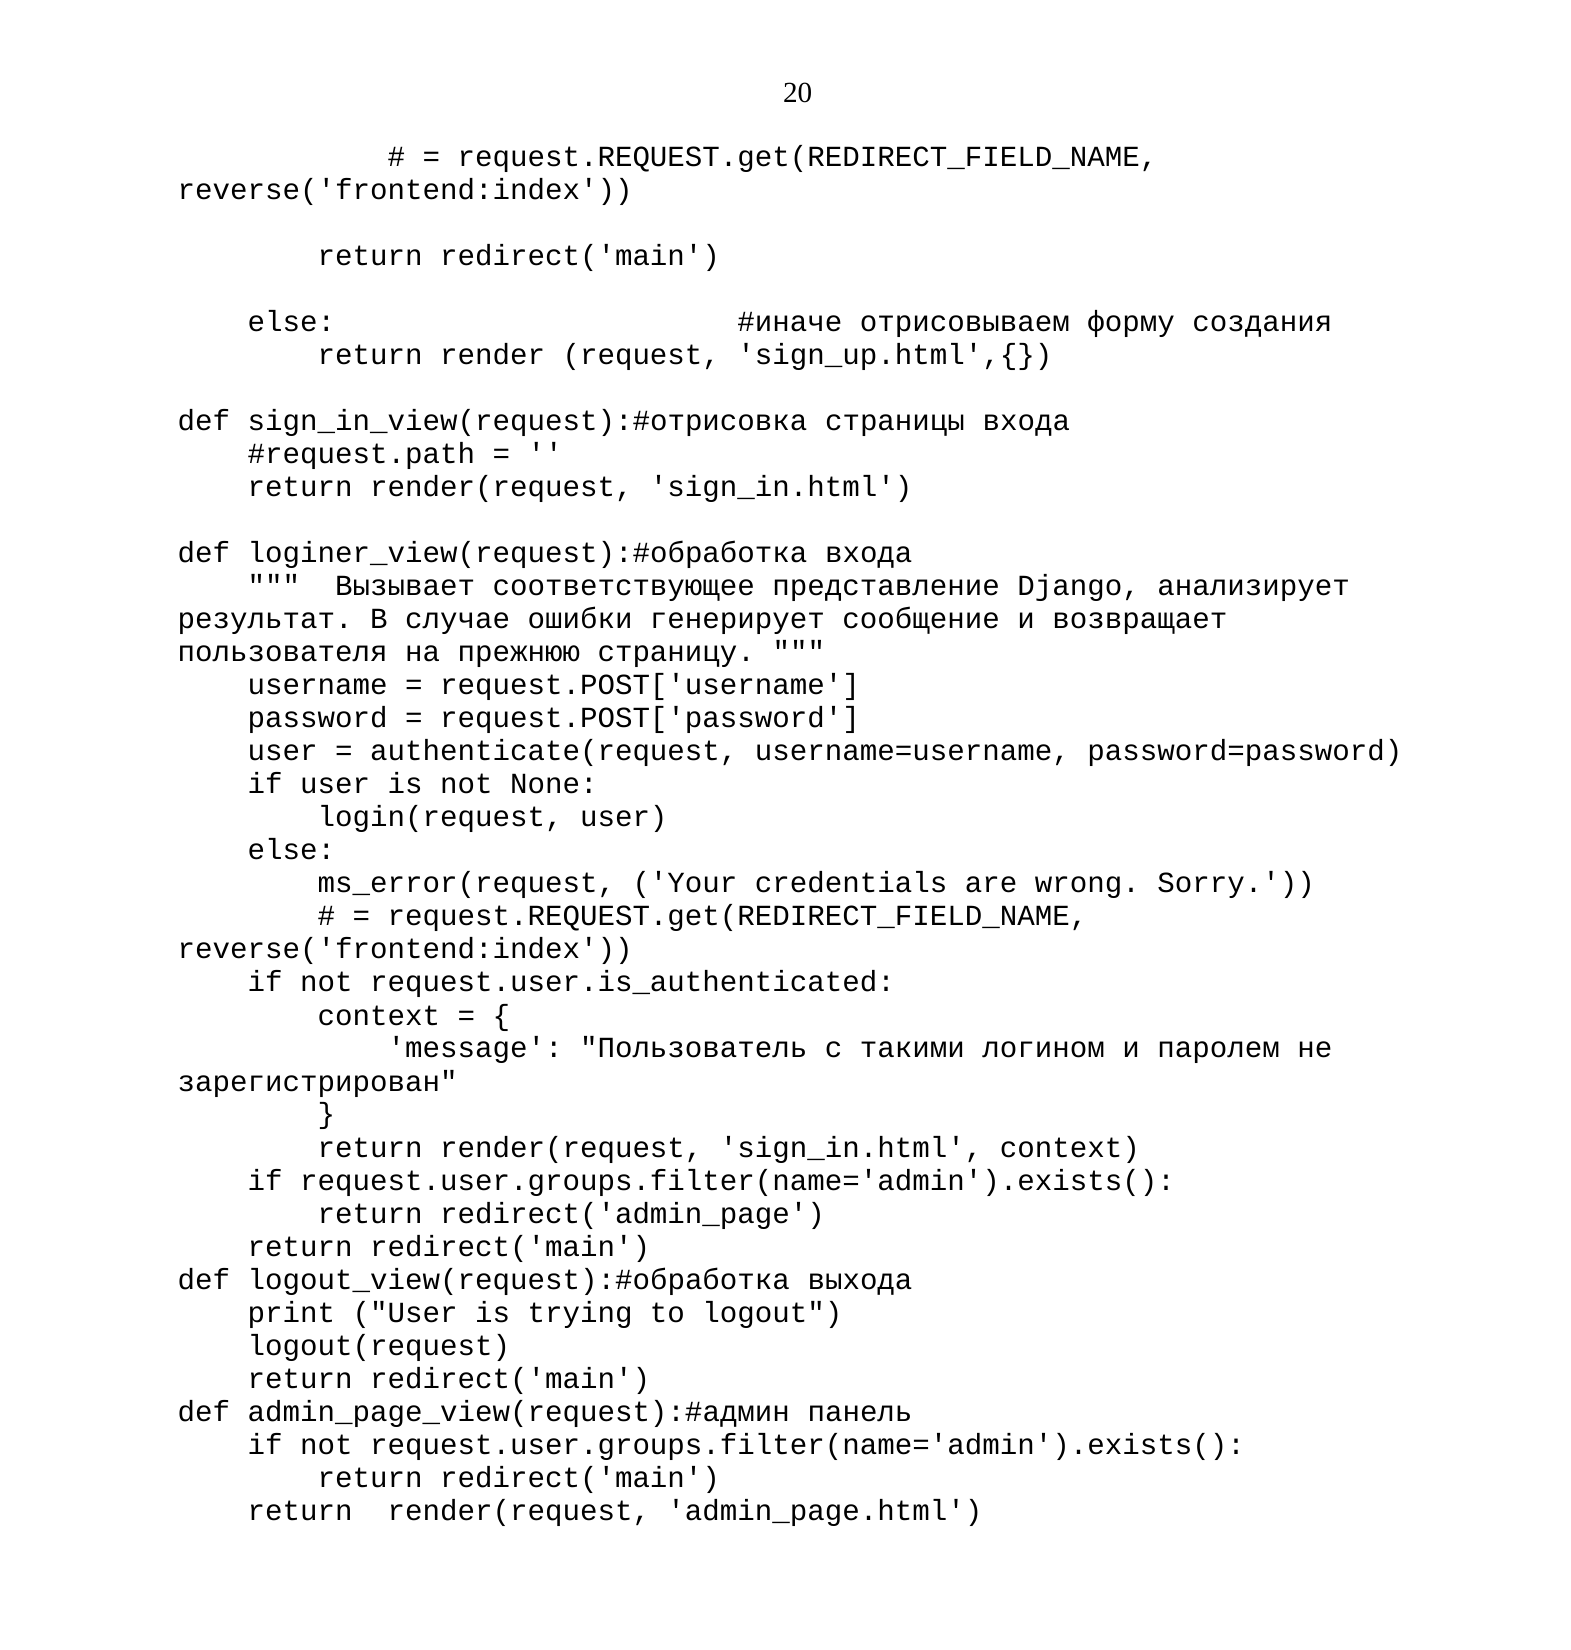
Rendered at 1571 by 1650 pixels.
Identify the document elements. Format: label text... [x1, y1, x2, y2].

text else: #иначе отрисовываем форму создания [177, 307, 1417, 340]
text return redirect('main') [177, 1364, 1417, 1397]
text """ Вызывает соответствующее представление Django, анализирует результат. В случае ошибки генерирует сообщение и возвращает пользователя на прежнюю страницу. """ [177, 571, 1417, 670]
text def sign_in_view(request):#отрисовка страницы входа [177, 406, 1417, 439]
text password = request.POST['password'] [177, 703, 1417, 736]
text user = authenticate(request, username=username, password=password) [177, 736, 1417, 769]
text # = request.REQUEST.get(REDIRECT_FIELD_NAME, reverse('frontend:index')) [177, 902, 1417, 968]
text def loginer_view(request):#обработка входа [177, 538, 1417, 571]
text if request.user.groups.filter(name='admin').exists(): [177, 1166, 1417, 1199]
text return redirect('main') [177, 1232, 1417, 1265]
text return redirect('main') [177, 1463, 1417, 1496]
text print ("User is trying to logout") [177, 1298, 1417, 1331]
text return render (request, 'sign_up.html',{}) [177, 340, 1417, 373]
text login(request, user) [177, 802, 1417, 836]
text return render(request, 'sign_in.html') [177, 472, 1417, 505]
text def logout_view(request):#обработка выхода [177, 1265, 1417, 1298]
text return redirect('admin_page') [177, 1199, 1417, 1232]
text #request.path = '' [177, 439, 1417, 472]
text logout(request) [177, 1331, 1417, 1364]
text return redirect('main') [177, 241, 1417, 274]
text def admin_page_view(request):#админ панель [177, 1397, 1417, 1430]
text else: [177, 836, 1417, 868]
text return render(request, 'sign_in.html', context) [177, 1133, 1417, 1166]
text username = request.POST['username'] [177, 670, 1417, 703]
text } [177, 1100, 1417, 1133]
text 'message': "Пользователь с такими логином и паролем не зарегистрирован" [177, 1034, 1417, 1100]
text if user is not None: [177, 769, 1417, 802]
text if not request.user.groups.filter(name='admin').exists(): [177, 1430, 1417, 1463]
text if not request.user.is_authenticated: [177, 968, 1417, 1001]
text context = { [177, 1001, 1417, 1034]
text # = request.REQUEST.get(REDIRECT_FIELD_NAME, reverse('frontend:index')) [177, 142, 1417, 208]
text return render(request, 'admin_page.html') [177, 1496, 1417, 1529]
text ms_error(request, ('Your credentials are wrong. Sorry.')) [177, 868, 1417, 902]
